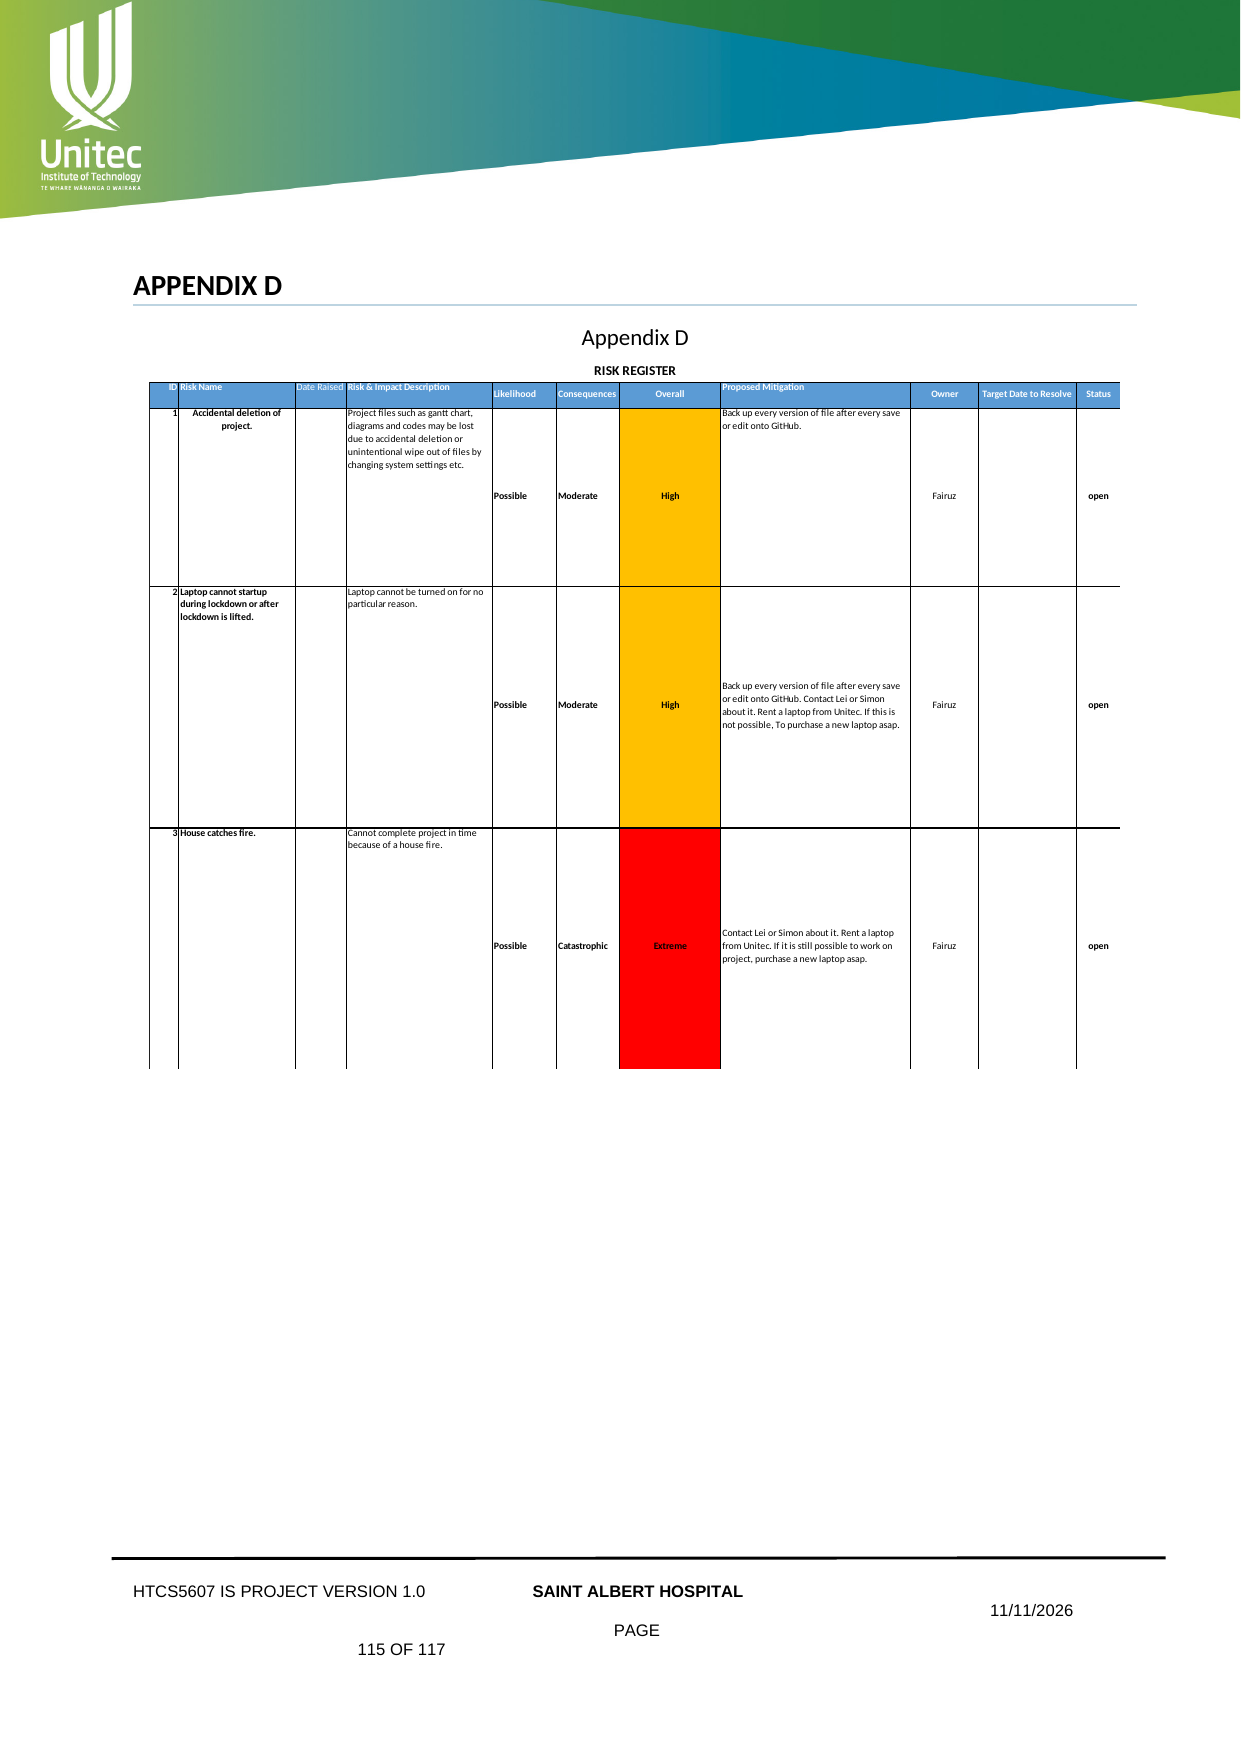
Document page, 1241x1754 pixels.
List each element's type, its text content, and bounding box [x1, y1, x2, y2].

picture [0, 0, 1241, 237]
subtitle APPENDIX D [133, 217, 1137, 304]
text Appendix D [133, 323, 1137, 351]
